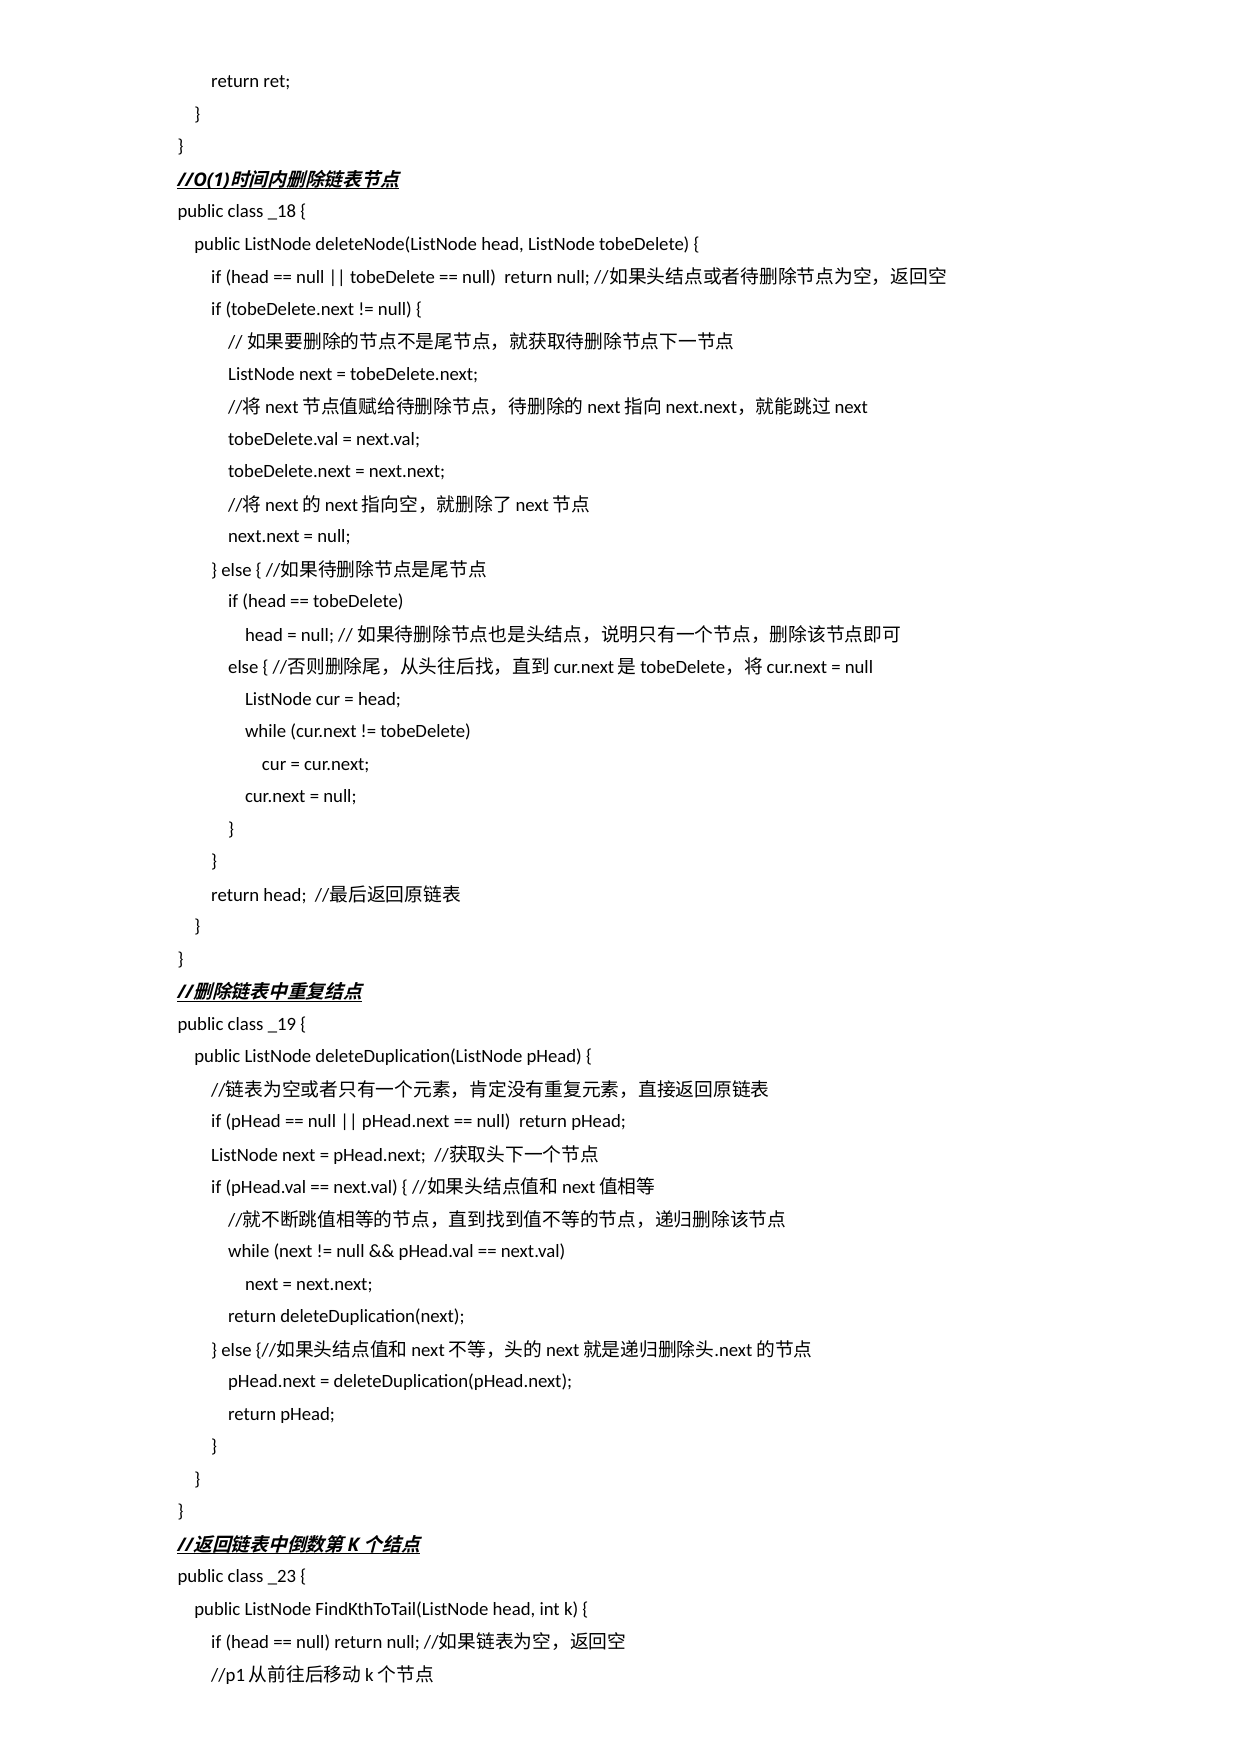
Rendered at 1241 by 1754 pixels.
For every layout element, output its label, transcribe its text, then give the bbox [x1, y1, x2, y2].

text //O(1)时间内删除链表节点 public class _18 { public ListNode deleteNode(ListNode head, ListNode tobeDelete) { if (head == null || tobeDelete == null) return null; //如果头结点或者待删除节点为空，返回空 if (tobeDelete.next != null) { // 如果要删除的节点不是尾节点，就获取待删除节点下一节点 ListNode next = tobeDelete.next; //将next节点值赋给待删除节点，待删除的next指向next.next，就能跳过next tobeDelete.val = next.val; tobeDelete.next = next.next; //将next的next指向空，就删除了next节点 next.next = null; } else { //如果待删除节点是尾节点 if (head == tobeDelete) head = null; // 如果待删除节点也是头结点，说明只有一个节点，删除该节点即可 else { //否则删除尾，从头往后找，直到cur.next是tobeDelete，将cur.next = null ListNode cur = head; while (cur.next != tobeDelete) cur = cur.next; cur.next = null; } } return head; //最后返回原链表 } } [177, 162, 1199, 974]
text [177, 1527, 1199, 1689]
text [177, 64, 1199, 162]
text //删除链表中重复结点 public class _19 { public ListNode deleteDuplication(ListNode pHead) { //链表为空或者只有一个元素，肯定没有重复元素，直接返回原链表 if (pHead == null || pHead.next == null) return pHead; ListNode next = pHead.next; //获取头下一个节点 if (pHead.val == next.val) { //如果头结点值和next值相等 //就不断跳值相等的节点，直到找到值不等的节点，递归删除该节点 while (next != null && pHead.val == next.val) next = next.next; return deleteDuplication(next); } else {//如果头结点值和next不等，头的next就是递归删除头.next的节点 pHead.next = deleteDuplication(pHead.next); return pHead; } } } [177, 974, 1199, 1527]
